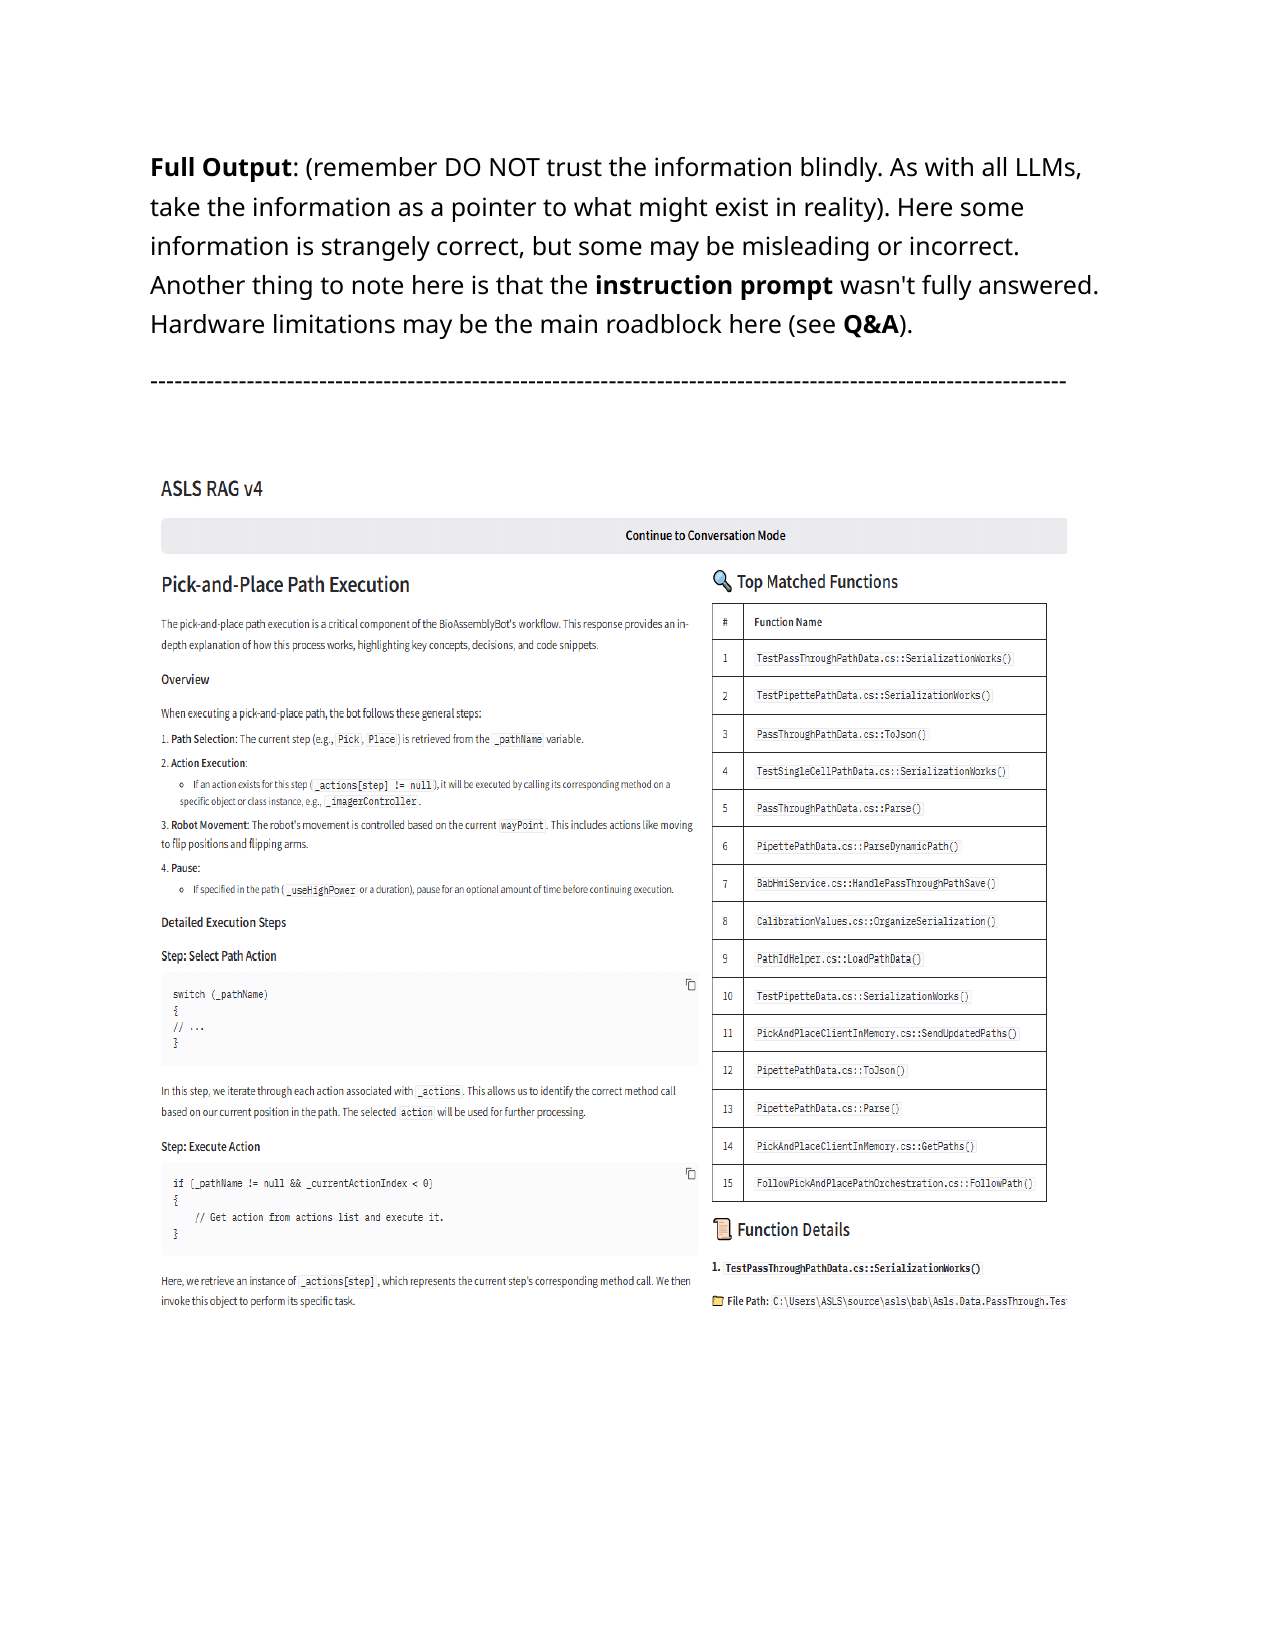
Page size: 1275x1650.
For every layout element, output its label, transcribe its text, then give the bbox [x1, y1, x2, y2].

text Full Output: (remember DO NOT trust the information blindly. As with all LLMs, take the information as a pointer to what might exist in reality). Here some information is strangely correct, but some may be misleading or incorrect. Another thing to note here is that the instruction prompt wasn't fully answered. Hardware limitations may be the main roadblock here (see Q&A). [150, 150, 1125, 341]
text ------------------------------------------------------------------------------------------------------------------ [150, 362, 1125, 397]
picture [150, 474, 1068, 1326]
